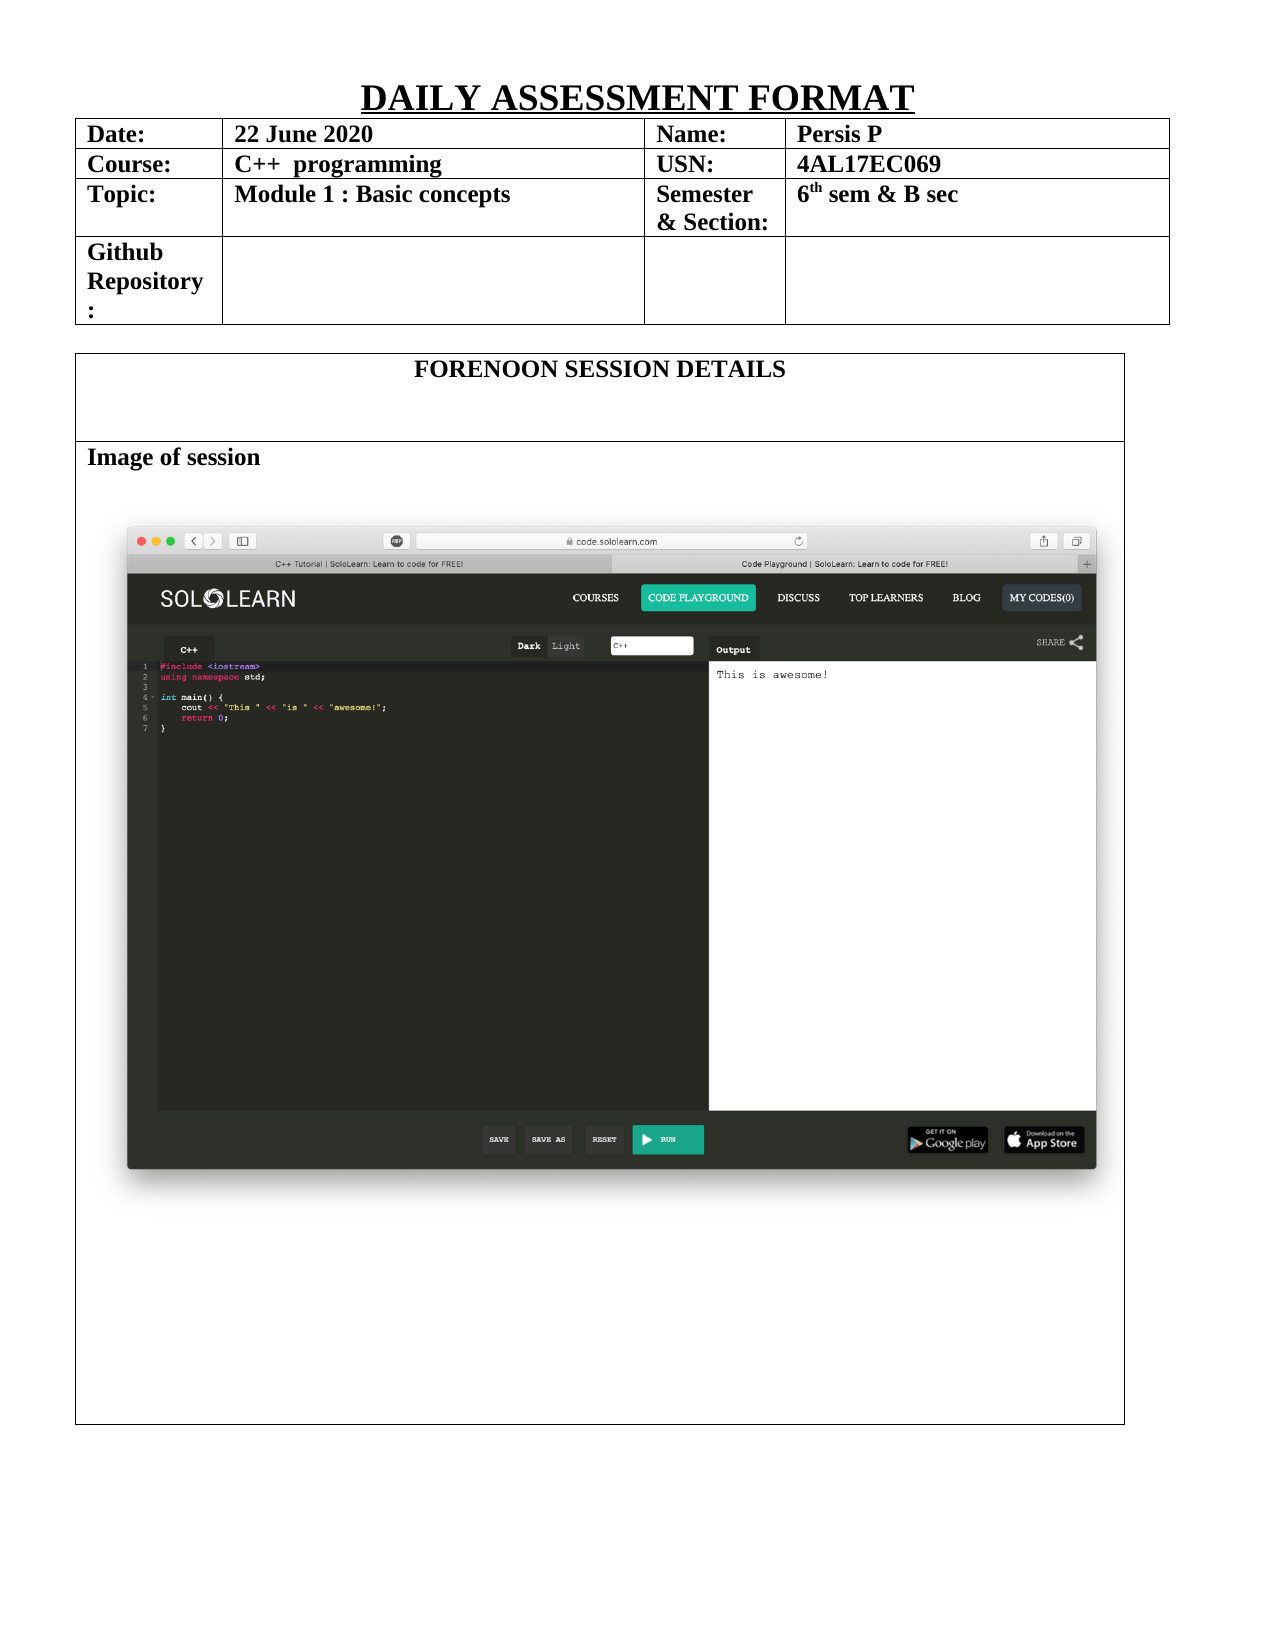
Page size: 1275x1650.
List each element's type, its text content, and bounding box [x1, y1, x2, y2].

table_cell Semester & Section: [645, 179, 785, 236]
table_header Date: [76, 119, 222, 148]
table_cell [223, 237, 644, 323]
table_cell 6th sem & B sec [786, 179, 1169, 236]
table_header Name: [645, 119, 785, 148]
table_cell [786, 237, 1169, 323]
text DAILY ASSESSMENT FORMAT [75, 75, 1200, 118]
table_cell C++ programming [223, 149, 644, 178]
picture [86, 499, 1125, 1223]
table_header Persis P [786, 119, 1169, 148]
table_cell Module 1 : Basic concepts [223, 179, 644, 236]
table_cell Course: [76, 149, 222, 178]
table_cell Github Repository: [76, 237, 222, 323]
table_cell [645, 237, 785, 323]
table_cell Image of session [76, 442, 1124, 1423]
table_header FORENOON SESSION DETAILS [76, 354, 1124, 441]
table_cell USN: [645, 149, 785, 178]
table_cell 4AL17EC069 [786, 149, 1169, 178]
table_header 22 June 2020 [223, 119, 644, 148]
table_cell Topic: [76, 179, 222, 236]
